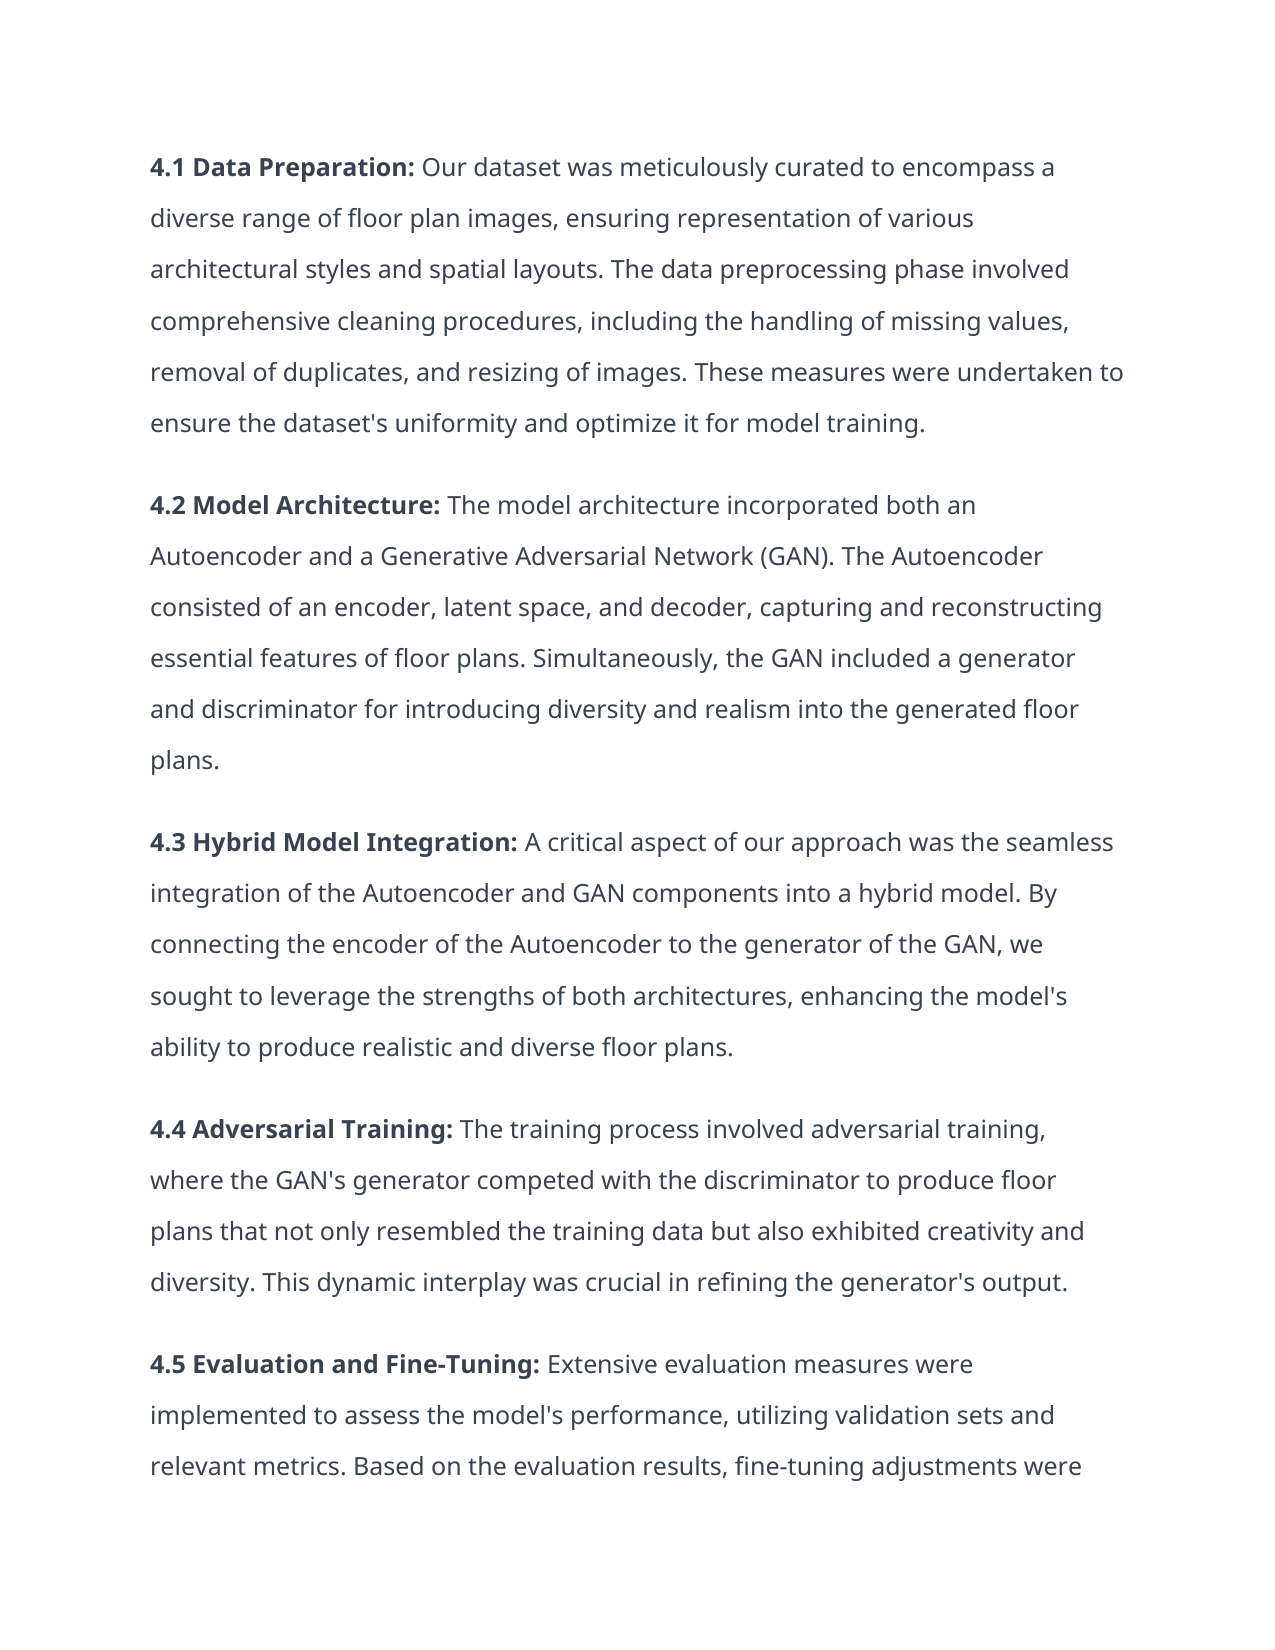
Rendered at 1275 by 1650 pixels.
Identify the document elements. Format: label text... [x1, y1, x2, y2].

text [150, 1347, 1125, 1483]
text 4.4 Adversarial Training: The training process involved adversarial training, where the GAN's generator competed with the discriminator to produce floor plans that not only resembled the training data but also exhibited creativity and diversity. This dynamic interplay was crucial in refining the generator's output. [150, 1111, 1125, 1299]
text 4.1 Data Preparation: Our dataset was meticulously curated to encompass a diverse range of floor plan images, ensuring representation of various architectural styles and spatial layouts. The data preprocessing phase involved comprehensive cleaning procedures, including the handling of missing values, removal of duplicates, and resizing of images. These measures were undertaken to ensure the dataset's uniformity and optimize it for model training. [150, 150, 1125, 439]
text 4.3 Hybrid Model Integration: A critical aspect of our approach was the seamless integration of the Autoencoder and GAN components into a hybrid model. By connecting the encoder of the Autoencoder to the generator of the GAN, we sought to leverage the strengths of both architectures, enhancing the model's ability to produce realistic and diverse floor plans. [150, 825, 1125, 1063]
text 4.2 Model Architecture: The model architecture incorporated both an Autoencoder and a Generative Adversarial Network (GAN). The Autoencoder consisted of an encoder, latent space, and decoder, capturing and reconstructing essential features of floor plans. Simultaneously, the GAN included a generator and discriminator for introducing diversity and realism into the generated floor plans. [150, 487, 1125, 777]
